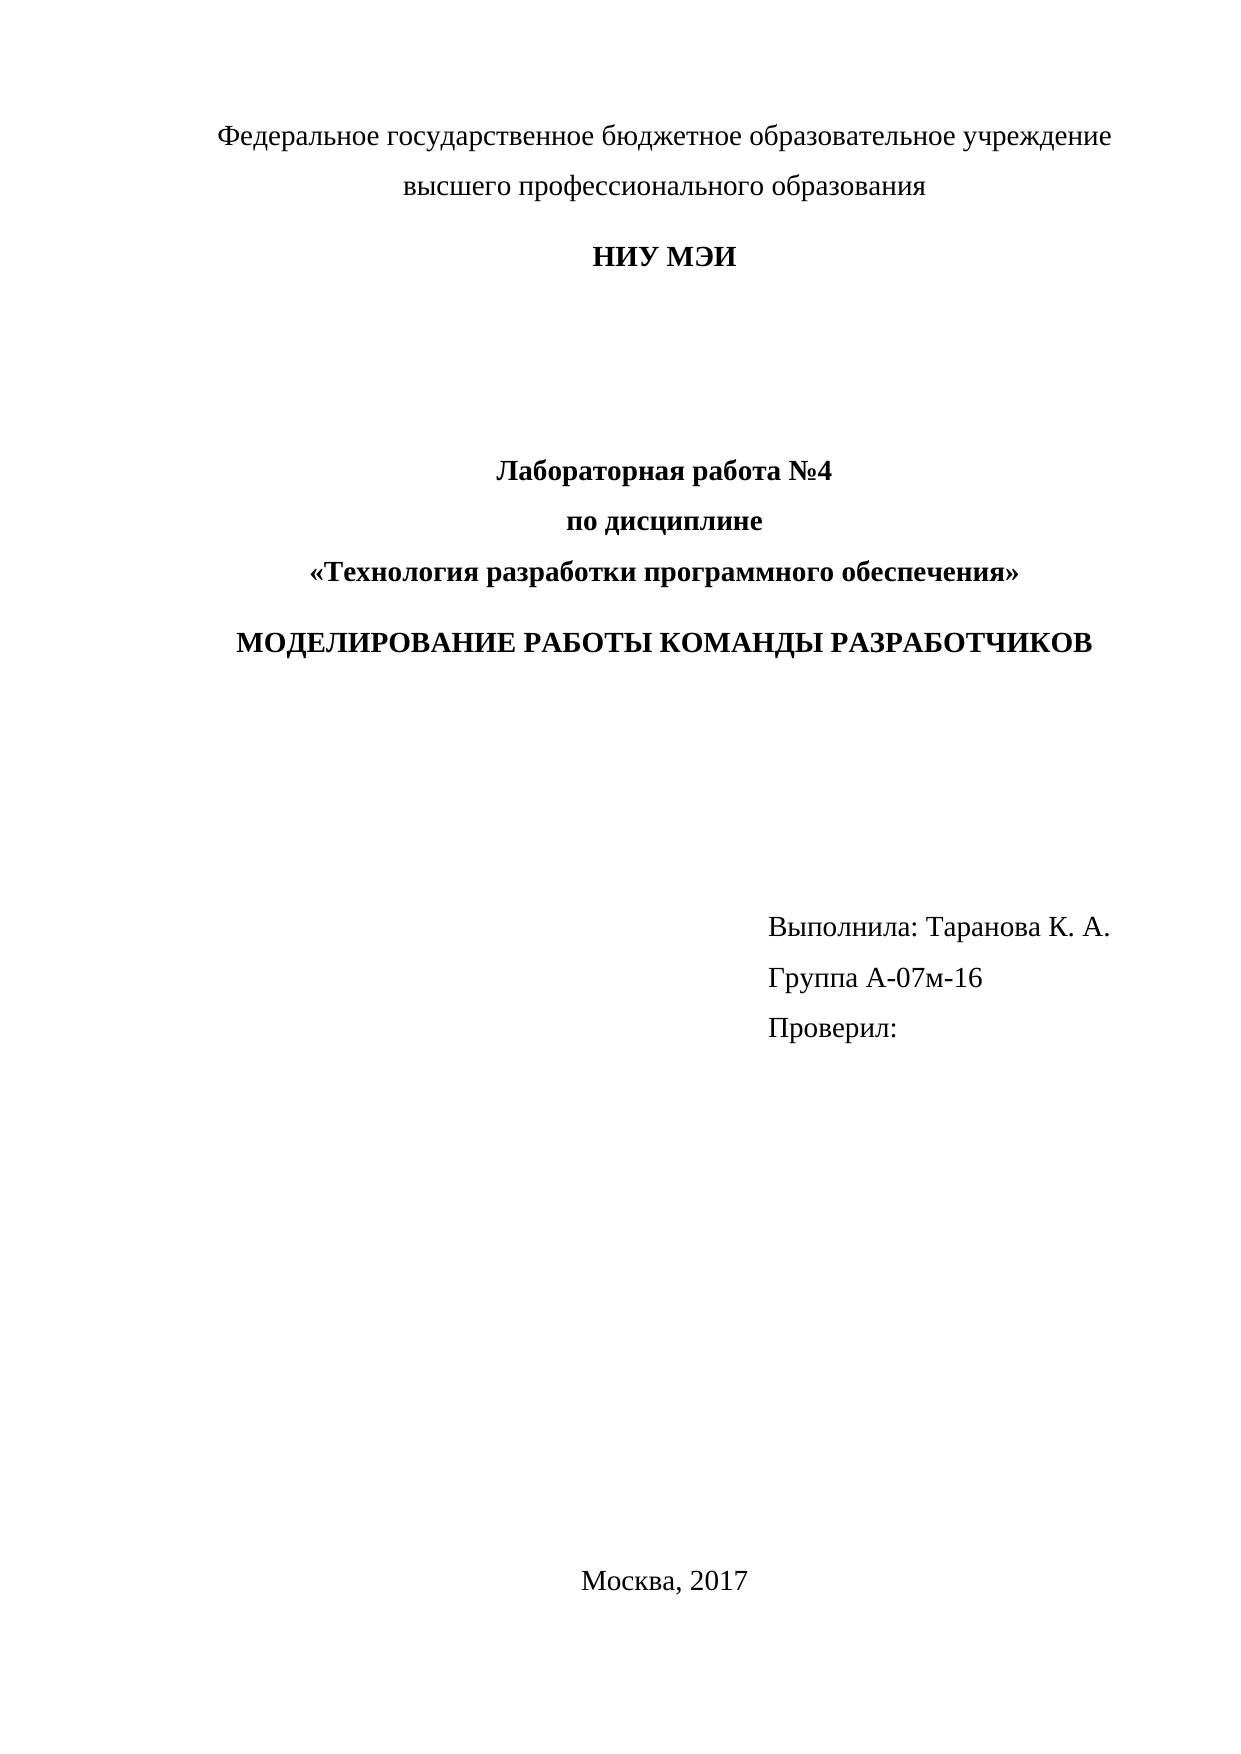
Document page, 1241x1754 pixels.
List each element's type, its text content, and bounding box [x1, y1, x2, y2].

text НИУ МЭИ [177, 239, 1152, 273]
text Лабораторная работа №4 [177, 453, 1152, 487]
text Федеральное государственное бюджетное образовательное учреждение высшего профессионального образования [177, 118, 1152, 202]
text Группа А-07м-16 [768, 960, 1152, 993]
text «Технология разработки программного обеспечения» [177, 554, 1152, 587]
text Выполнила: Таранова К. А. [768, 909, 1152, 943]
text Проверил: [768, 1010, 1152, 1043]
text по дисциплине [177, 503, 1152, 537]
text МОДЕЛИРОВАНИЕ РАБОТЫ КОМАНДЫ РАЗРАБОТЧИКОВ [177, 625, 1152, 658]
text Москва, 2017 [177, 1563, 1152, 1597]
